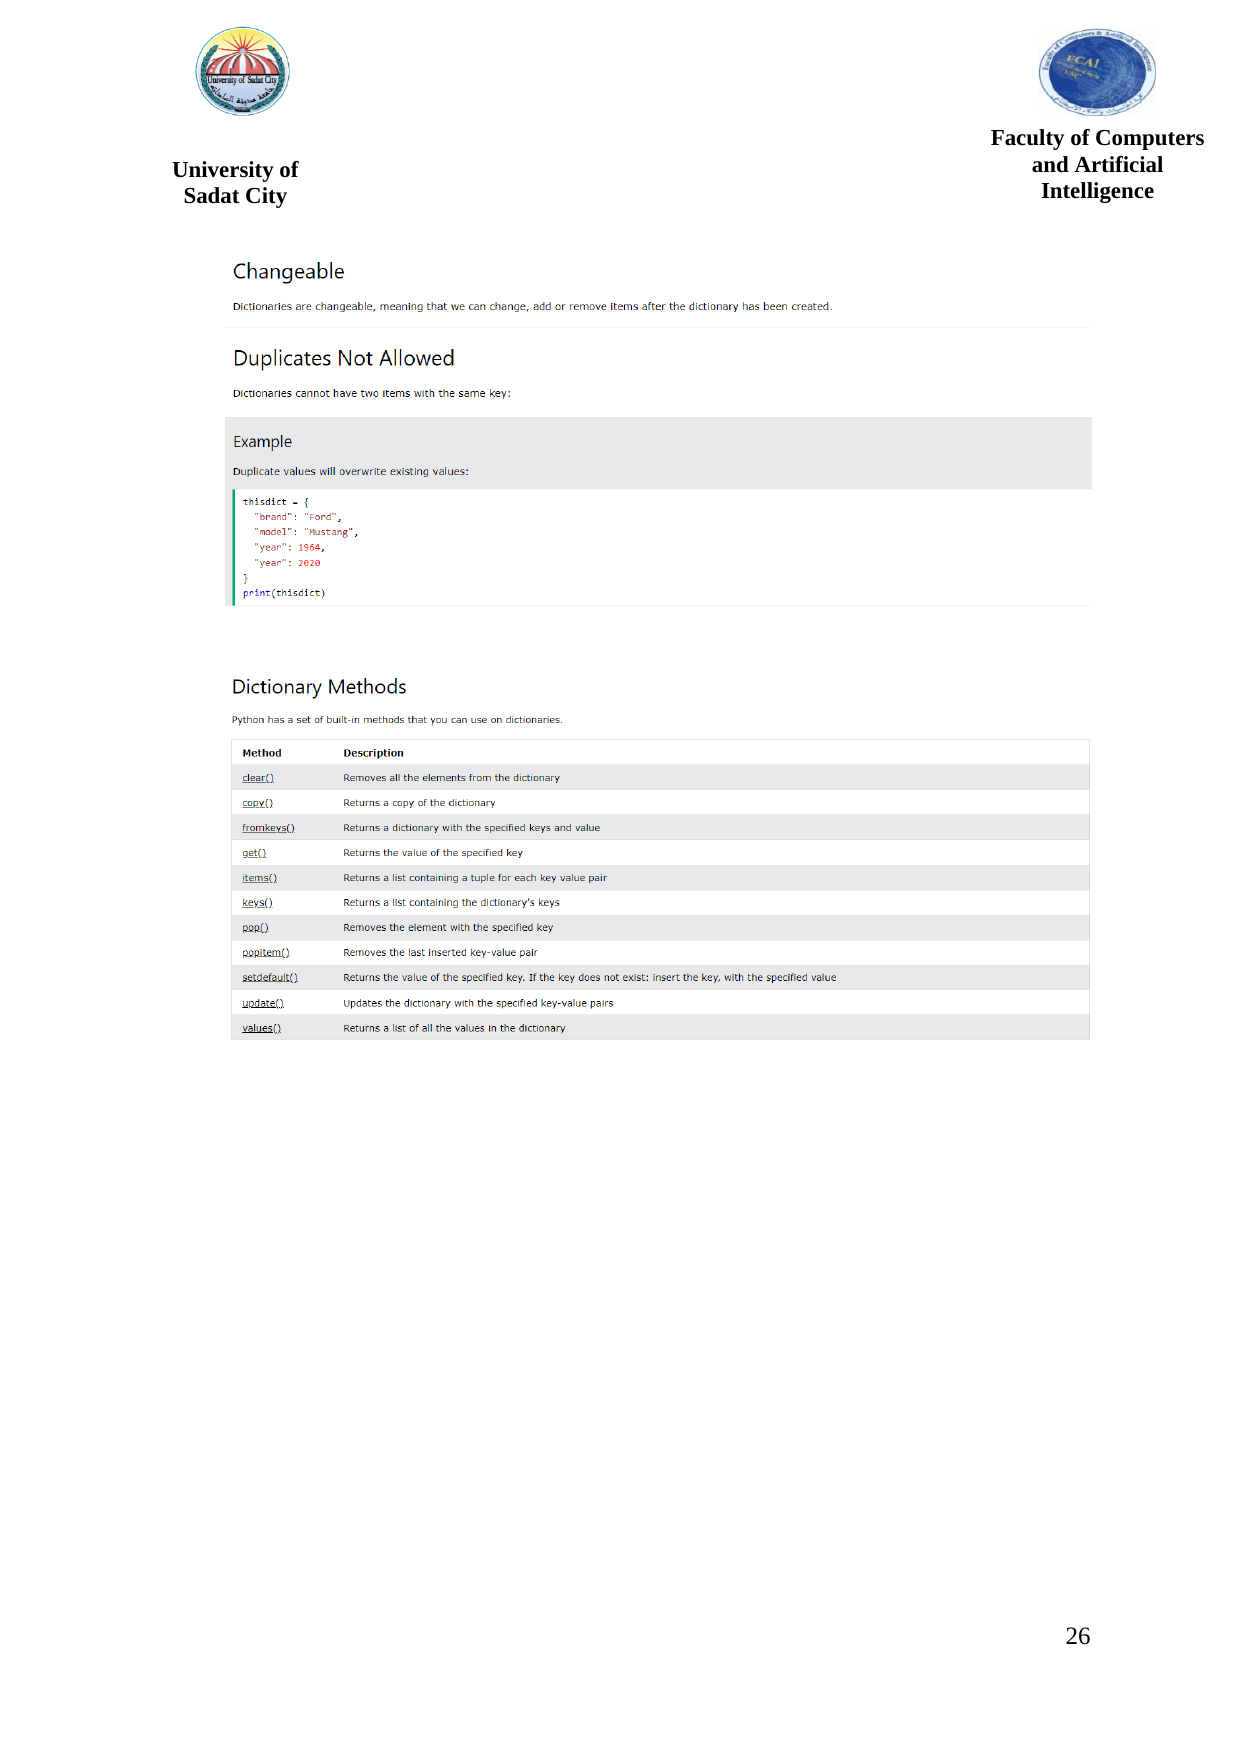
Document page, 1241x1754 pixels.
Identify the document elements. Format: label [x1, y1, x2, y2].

picture [225, 256, 1092, 606]
picture [225, 665, 1090, 1052]
picture [1038, 28, 1156, 116]
picture [195, 26, 290, 116]
